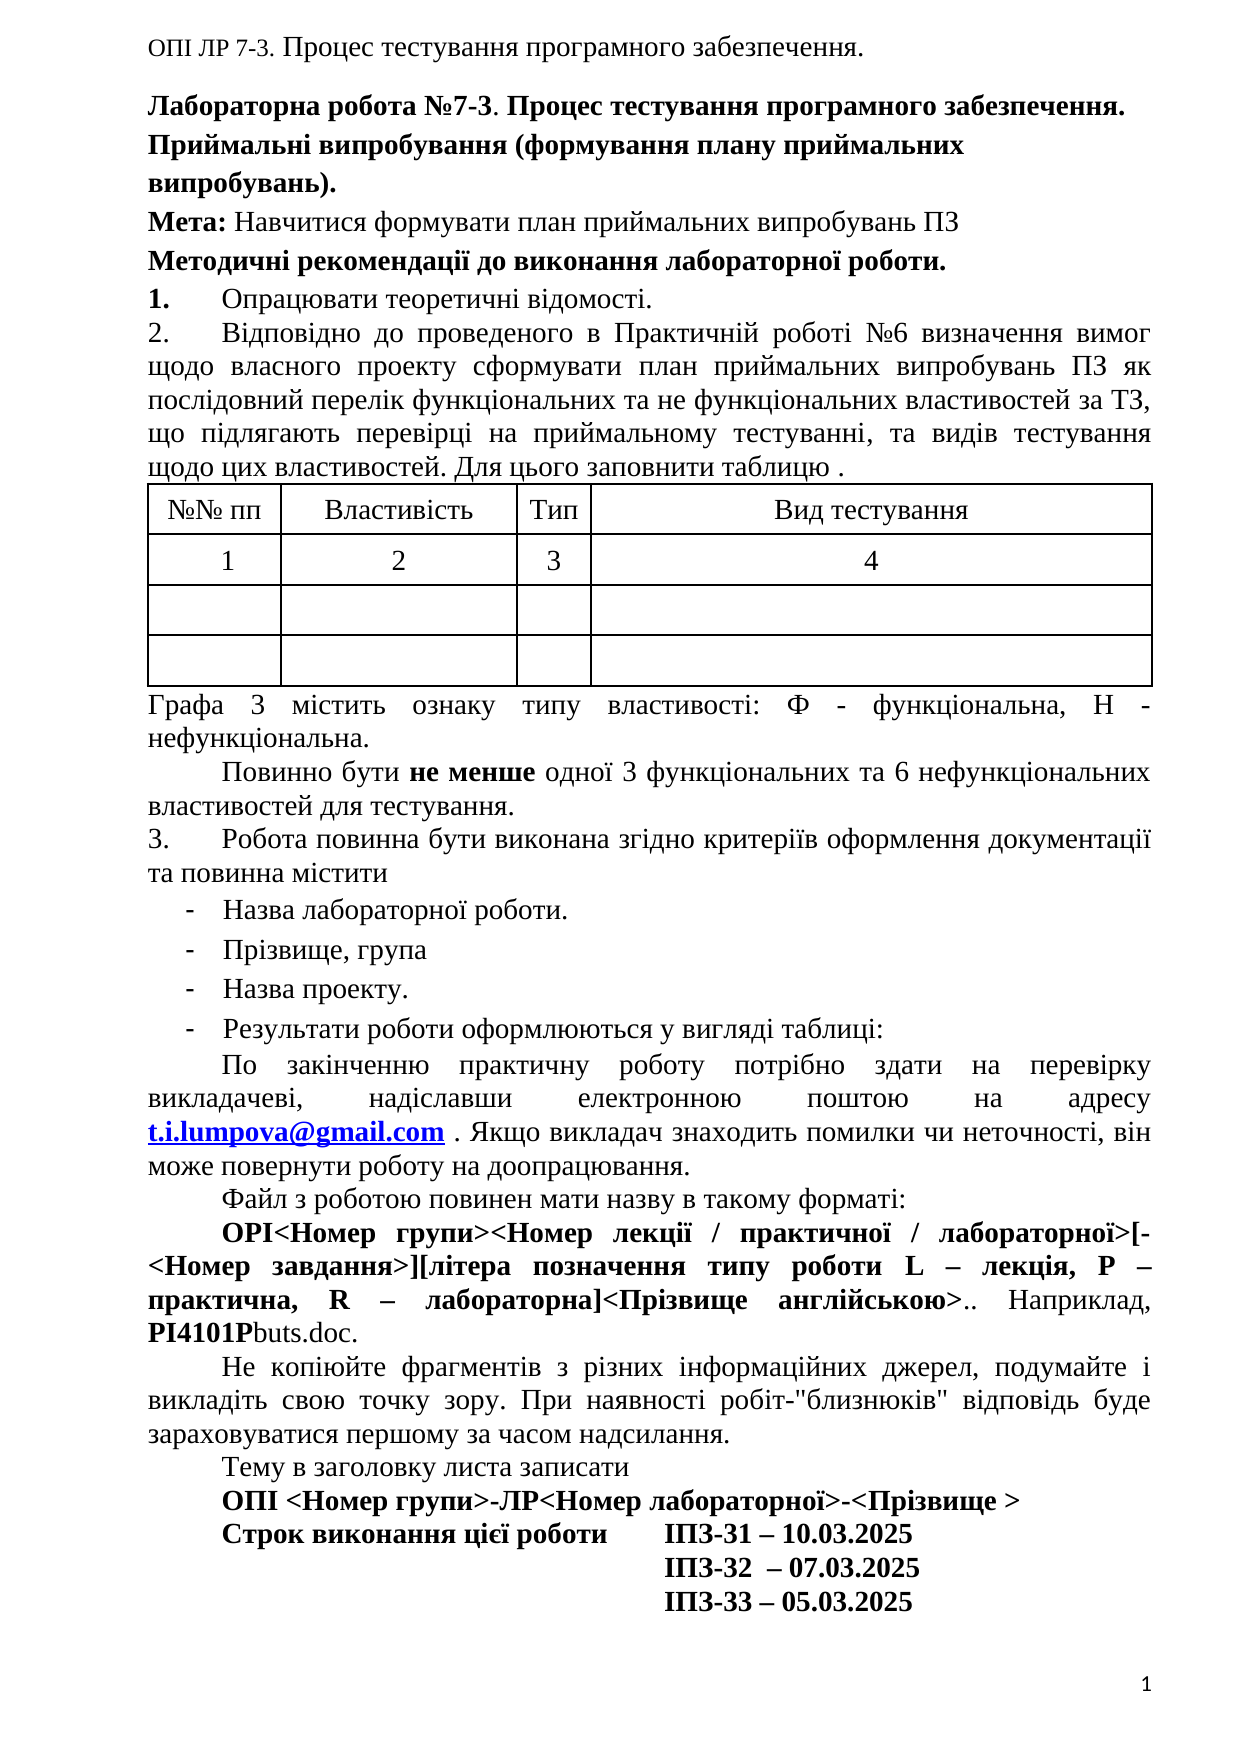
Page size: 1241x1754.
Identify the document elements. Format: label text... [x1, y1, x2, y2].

text Строк виконання цієї роботи ІПЗ-31 – 10.03.2025 [148, 1517, 1152, 1550]
list Прізвище, група [185, 928, 1152, 968]
text Методичні рекомендації до виконання лабораторної роботи. [148, 243, 1152, 276]
table_header Властивість [282, 485, 516, 533]
table_cell [592, 586, 1151, 634]
table_cell 1 [149, 535, 280, 584]
list Відповідно до проведеного в Практичній роботі №6 визначення вимог щодо власного проекту сформувати план приймальних випробувань ПЗ як послідовний перелік функціональних та не функціональних властивостей за ТЗ, що підлягають перевірці на приймальному тестуванні, та видів тестування щодо цих властивостей. Для цього заповнити таблицю . [148, 315, 1152, 482]
table_cell [282, 636, 516, 685]
list Робота повинна бути виконана згідно критеріїв оформлення документації та повинна містити [148, 821, 1152, 888]
table_cell [282, 586, 516, 634]
text Тему в заголовку листа записати [148, 1449, 1152, 1483]
text Лабораторна робота №7-3. Процес тестування програмного забезпечення. Приймальні випробування (формування плану приймальних випробувань). [148, 88, 1152, 199]
list Назва проекту. [185, 968, 1152, 1007]
table_cell 4 [592, 535, 1151, 584]
table_cell [518, 586, 590, 634]
text Мета: Навчитися формувати план приймальних випробувань ПЗ [148, 204, 1152, 238]
table_header №№ пп [149, 485, 280, 533]
text ІПЗ-33 – 05.03.2025 [590, 1584, 1152, 1617]
table_cell [518, 636, 590, 685]
text Повинно бути не менше одної 3 функціональних та 6 нефункціональних властивостей для тестування. [148, 754, 1152, 821]
list Результати роботи оформлюються у вигляді таблиці: [185, 1007, 1152, 1047]
table_cell [149, 636, 280, 685]
table_header Тип [518, 485, 590, 533]
table_cell [149, 586, 280, 634]
text По закінченню практичну роботу потрібно здати на перевірку викладачеві, надіславши електронною поштою на адресу t.i.lumpova@gmail.com . Якщо викладач знаходить помилки чи неточності, він може повернути роботу на доопрацювання. [148, 1047, 1152, 1181]
list Опрацювати теоретичні відомості. [148, 281, 1152, 315]
text ОПІ <Номер групи>-ЛР<Номер лабораторної>-<Прізвище > [148, 1483, 1152, 1517]
text ОPI<Номер групи><Номер лекції / практичної / лабораторної>[-<Номер завдання>][літера позначення типу роботи L – лекція, P –практична, R – лабораторна]<Прізвище англійською>.. Наприклад, РІ4101Рbuts.doc. [148, 1215, 1152, 1349]
table_cell [592, 636, 1151, 685]
table_cell 2 [282, 535, 516, 584]
text ІПЗ-32 – 07.03.2025 [590, 1550, 1152, 1584]
table_cell 3 [518, 535, 590, 584]
table_header Вид тестування [592, 485, 1151, 533]
text Файл з роботою повинен мати назву в такому форматі: [148, 1181, 1152, 1215]
text Графа 3 містить ознаку типу властивості: Ф - функціональна, Н -нефункціональна. [148, 687, 1152, 754]
list Назва лабораторної роботи. [185, 888, 1152, 928]
text Не копіюйте фрагментів з різних інформаційних джерел, подумайте і викладіть свою точку зору. При наявності робіт-"близнюків" відповідь буде зараховуватися першому за часом надсилання. [148, 1349, 1152, 1449]
